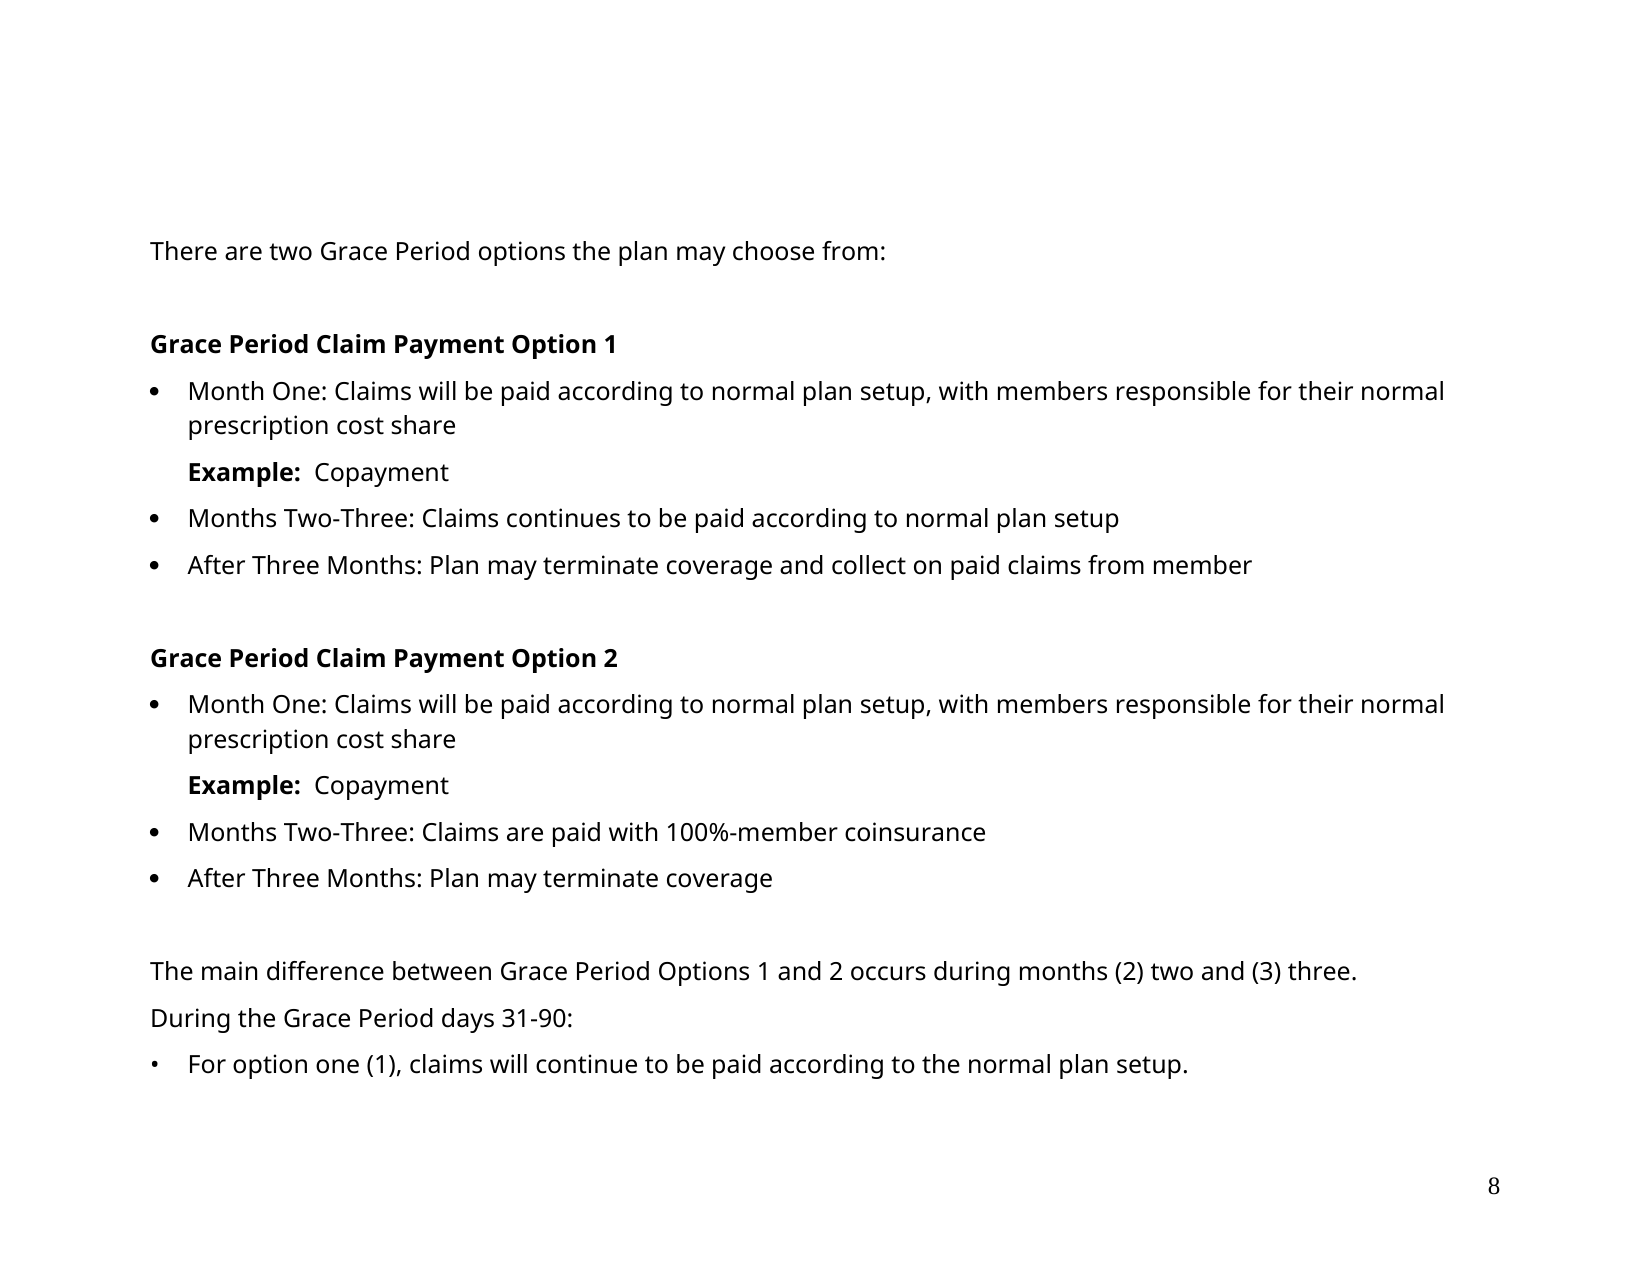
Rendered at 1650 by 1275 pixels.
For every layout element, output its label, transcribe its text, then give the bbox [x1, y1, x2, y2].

list Months Two-Three: Claims are paid with 100%-member coinsurance [150, 814, 1500, 848]
text Grace Period Claim Payment Option 2 [150, 641, 1500, 675]
list Month One: Claims will be paid according to normal plan setup, with members responsible for their normal prescription cost share [150, 687, 1500, 755]
list After Three Months: Plan may terminate coverage and collect on paid claims from member [150, 547, 1500, 582]
text Example: Copayment [187, 454, 1500, 488]
list Months Two-Three: Claims continues to be paid according to normal plan setup [150, 501, 1500, 535]
text Example: Copayment [187, 768, 1500, 802]
list After Three Months: Plan may terminate coverage [150, 861, 1500, 895]
list Month One: Claims will be paid according to normal plan setup, with members responsible for their normal prescription cost share [150, 374, 1500, 442]
text There are two Grace Period options the plan may choose from: [150, 234, 1500, 268]
list For option one (1), claims will continue to be paid according to the normal plan setup. [150, 1047, 1500, 1081]
text During the Grace Period days 31-90: [150, 1001, 1500, 1035]
text Grace Period Claim Payment Option 1 [150, 327, 1500, 361]
text The main difference between Grace Period Options 1 and 2 occurs during months (2) two and (3) three. [150, 954, 1500, 988]
